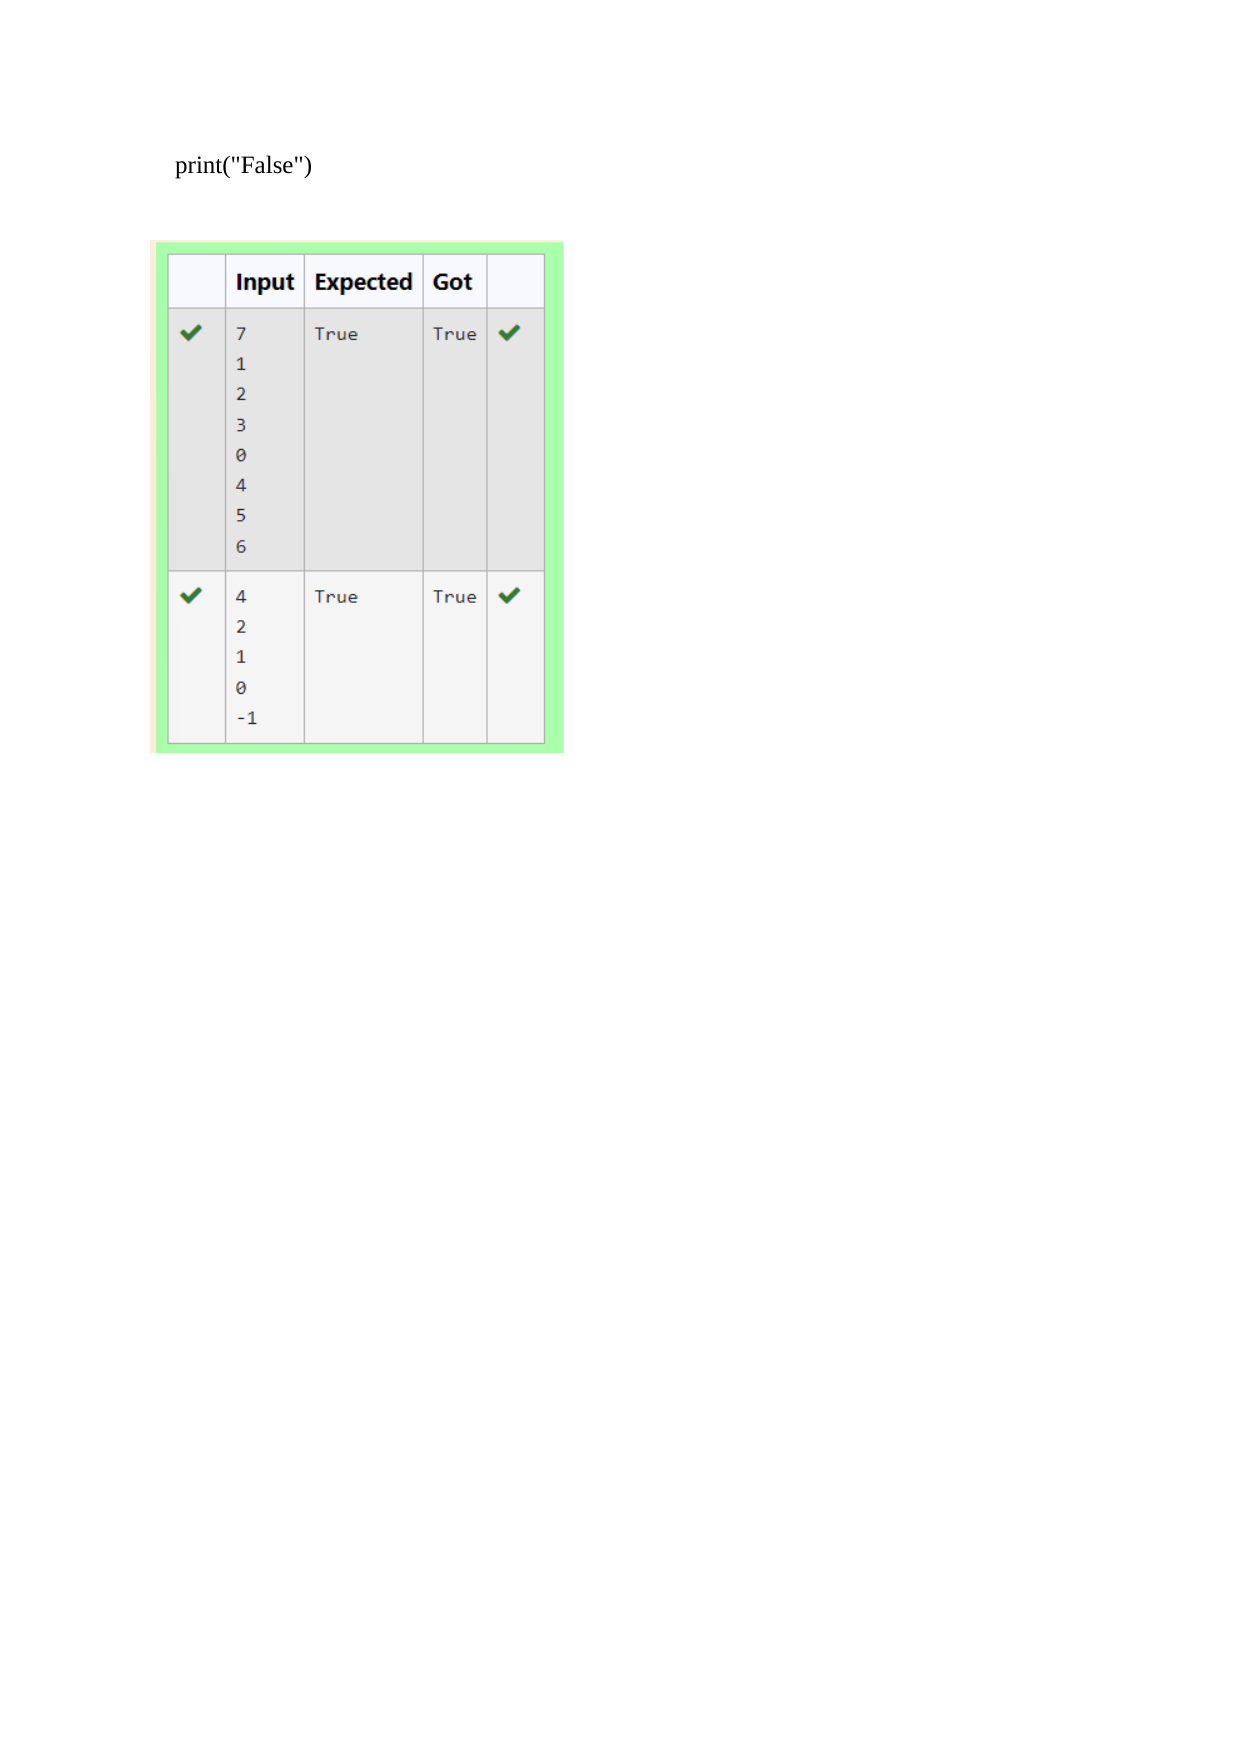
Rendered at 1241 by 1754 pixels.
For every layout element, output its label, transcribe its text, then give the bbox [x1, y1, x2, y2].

text print("False") [150, 150, 1090, 179]
picture [150, 240, 564, 753]
